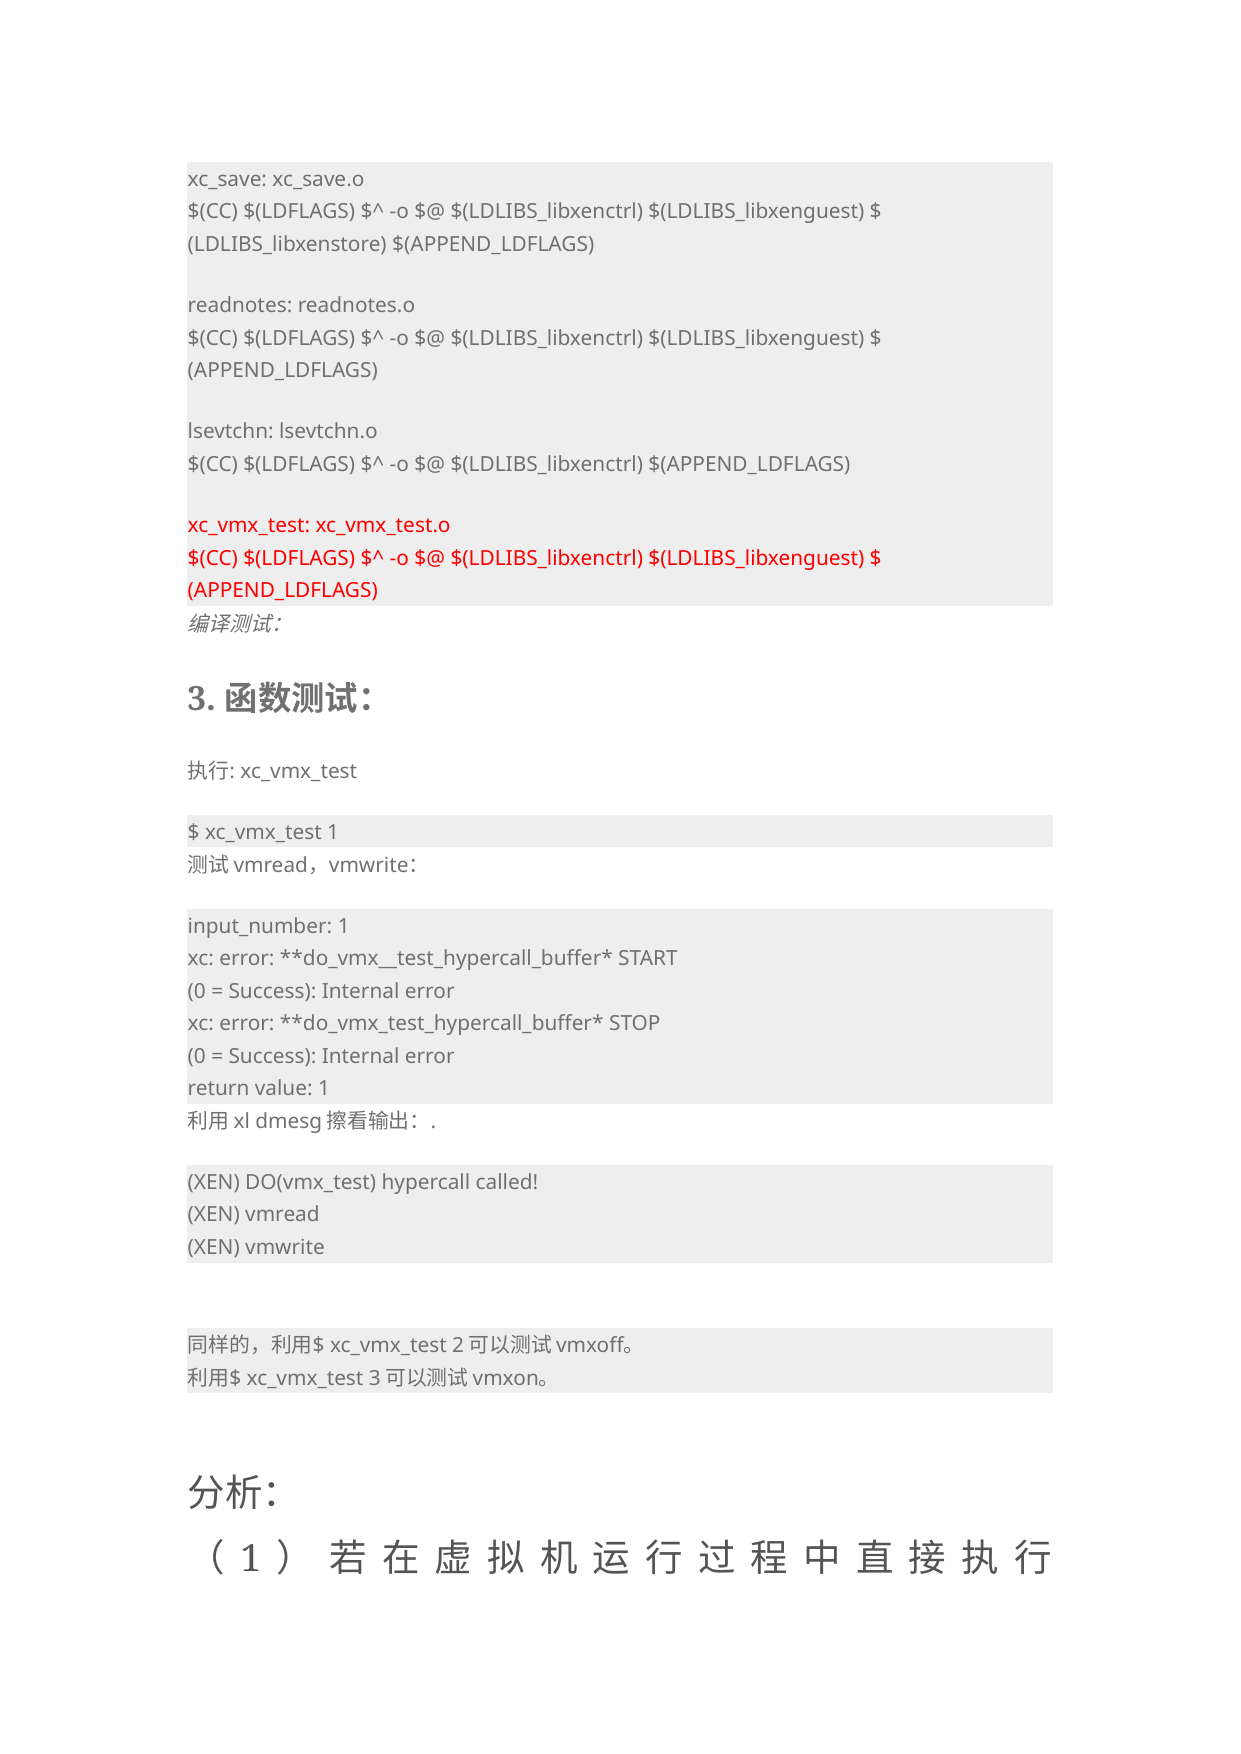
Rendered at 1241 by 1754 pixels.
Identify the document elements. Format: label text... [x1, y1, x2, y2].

text 利用$ xc_vmx_test 3可以测试vmxon。 [187, 1360, 1053, 1393]
text 3. 函数测试： [187, 663, 1053, 728]
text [187, 1523, 1053, 1588]
text readnotes: readnotes.o $(CC) $(LDFLAGS) $^ -o $@ $(LDLIBS_libxenctrl) $(LDLIBS_libxenguest) $(APPEND_LDFLAGS) [187, 288, 1053, 386]
text xc_save: xc_save.o $(CC) $(LDFLAGS) $^ -o $@ $(LDLIBS_libxenctrl) $(LDLIBS_libxenguest) $(LDLIBS_libxenstore) $(APPEND_LDFLAGS) [187, 162, 1053, 259]
text input_number: 1 xc: error: **do_vmx__test_hypercall_buffer* START (0 = Success): Internal error xc: error: **do_vmx_test_hypercall_buffer* STOP (0 = Success): Internal error return value: 1 [187, 909, 1053, 1104]
text 同样的，利用$ xc_vmx_test 2可以测试vmxoff。 [187, 1328, 1053, 1360]
text $ xc_vmx_test 1 [187, 815, 1053, 847]
text 分析： [187, 1458, 1053, 1523]
text (XEN) DO(vmx_test) hypercall called! (XEN) vmread [187, 1165, 1053, 1230]
text lsevtchn: lsevtchn.o $(CC) $(LDFLAGS) $^ -o $@ $(LDLIBS_libxenctrl) $(APPEND_LDFLAGS) [187, 415, 1053, 480]
text (XEN) vmwrite [187, 1230, 1053, 1263]
text xc_vmx_test: xc_vmx_test.o $(CC) $(LDFLAGS) $^ -o $@ $(LDLIBS_libxenctrl) $(LDLIBS_libxenguest) $(APPEND_LDFLAGS) [187, 508, 1053, 606]
text 测试vmread，vmwrite： [187, 847, 1053, 880]
text 编译测试： [187, 606, 1053, 638]
text 执行: xc_vmx_test [187, 753, 1053, 786]
text 利用xl dmesg擦看输出：. [187, 1104, 1053, 1136]
